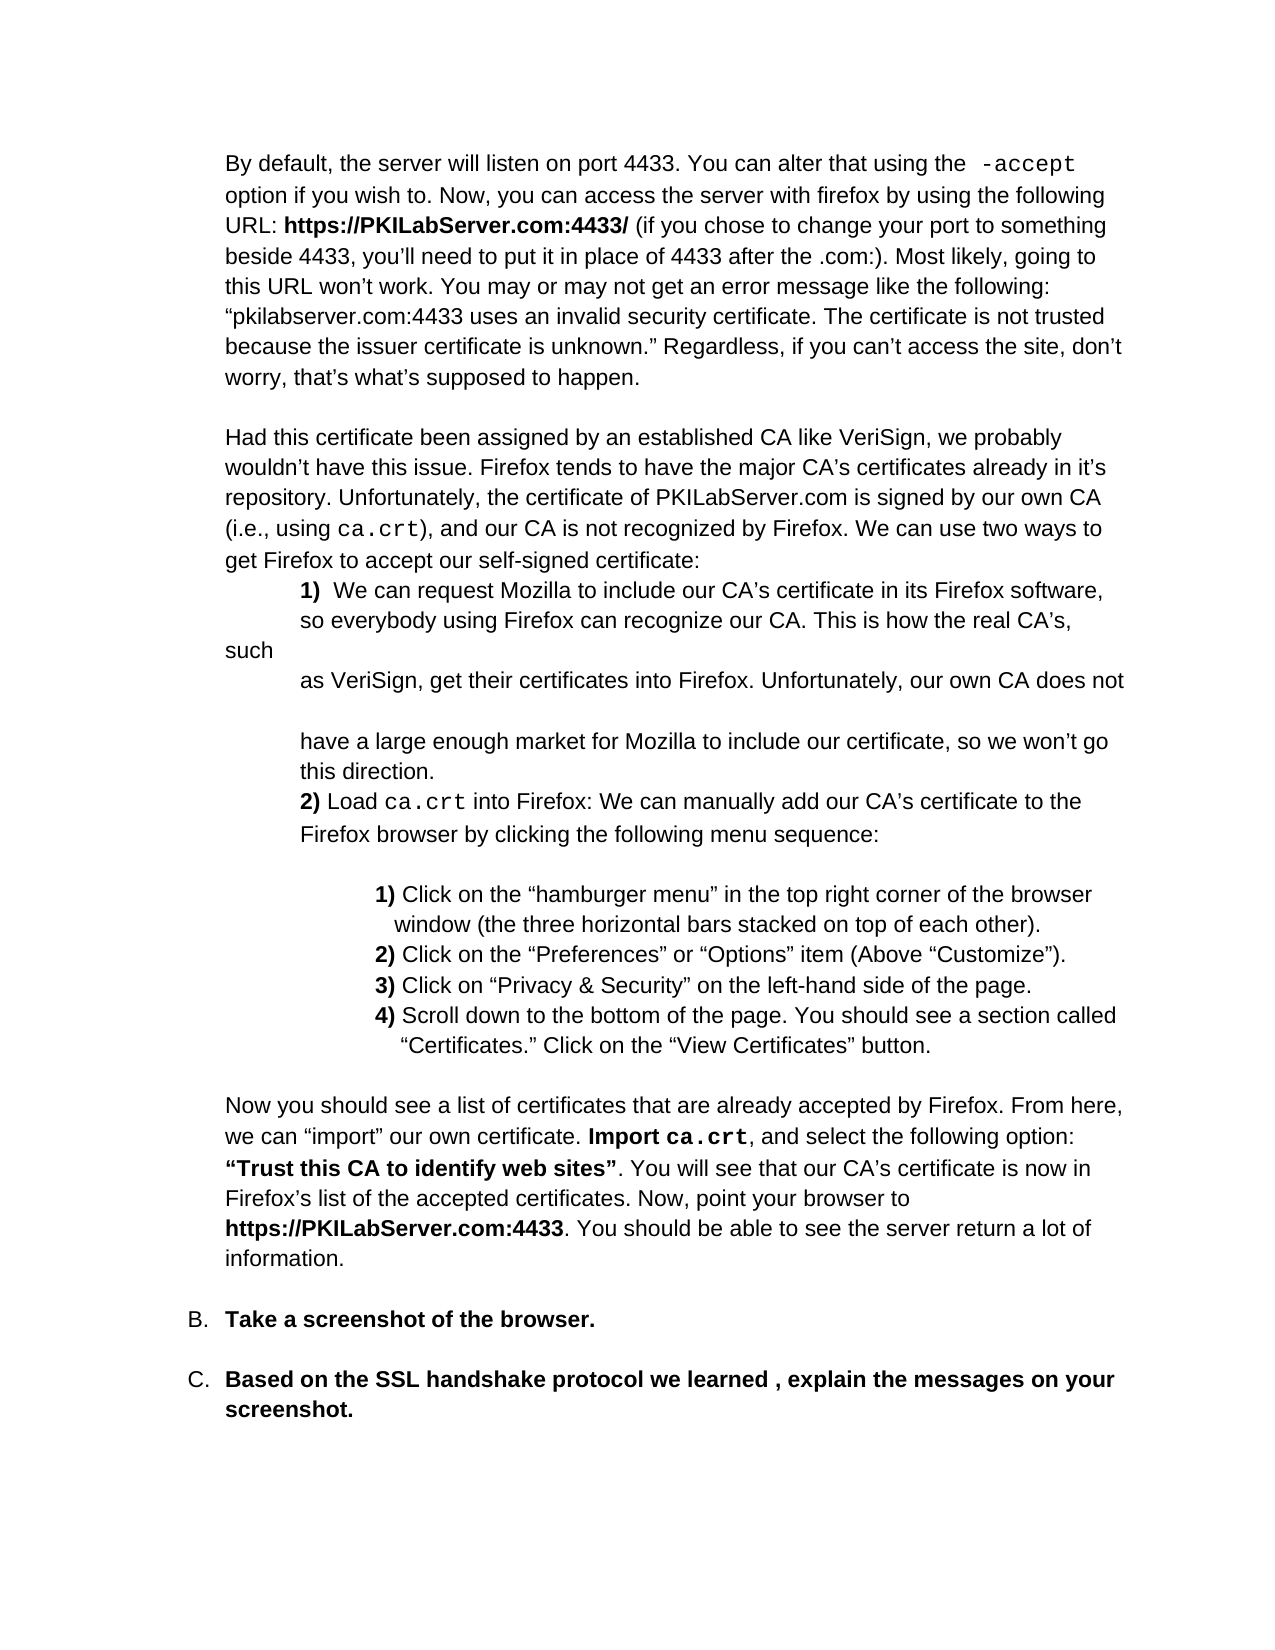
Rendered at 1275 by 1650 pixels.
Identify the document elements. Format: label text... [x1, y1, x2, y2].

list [187, 150, 1125, 1302]
list Take a screenshot of the browser. [187, 1306, 1125, 1362]
list Based on the SSL handshake protocol we learned , explain the messages on your screenshot. [187, 1366, 1125, 1423]
